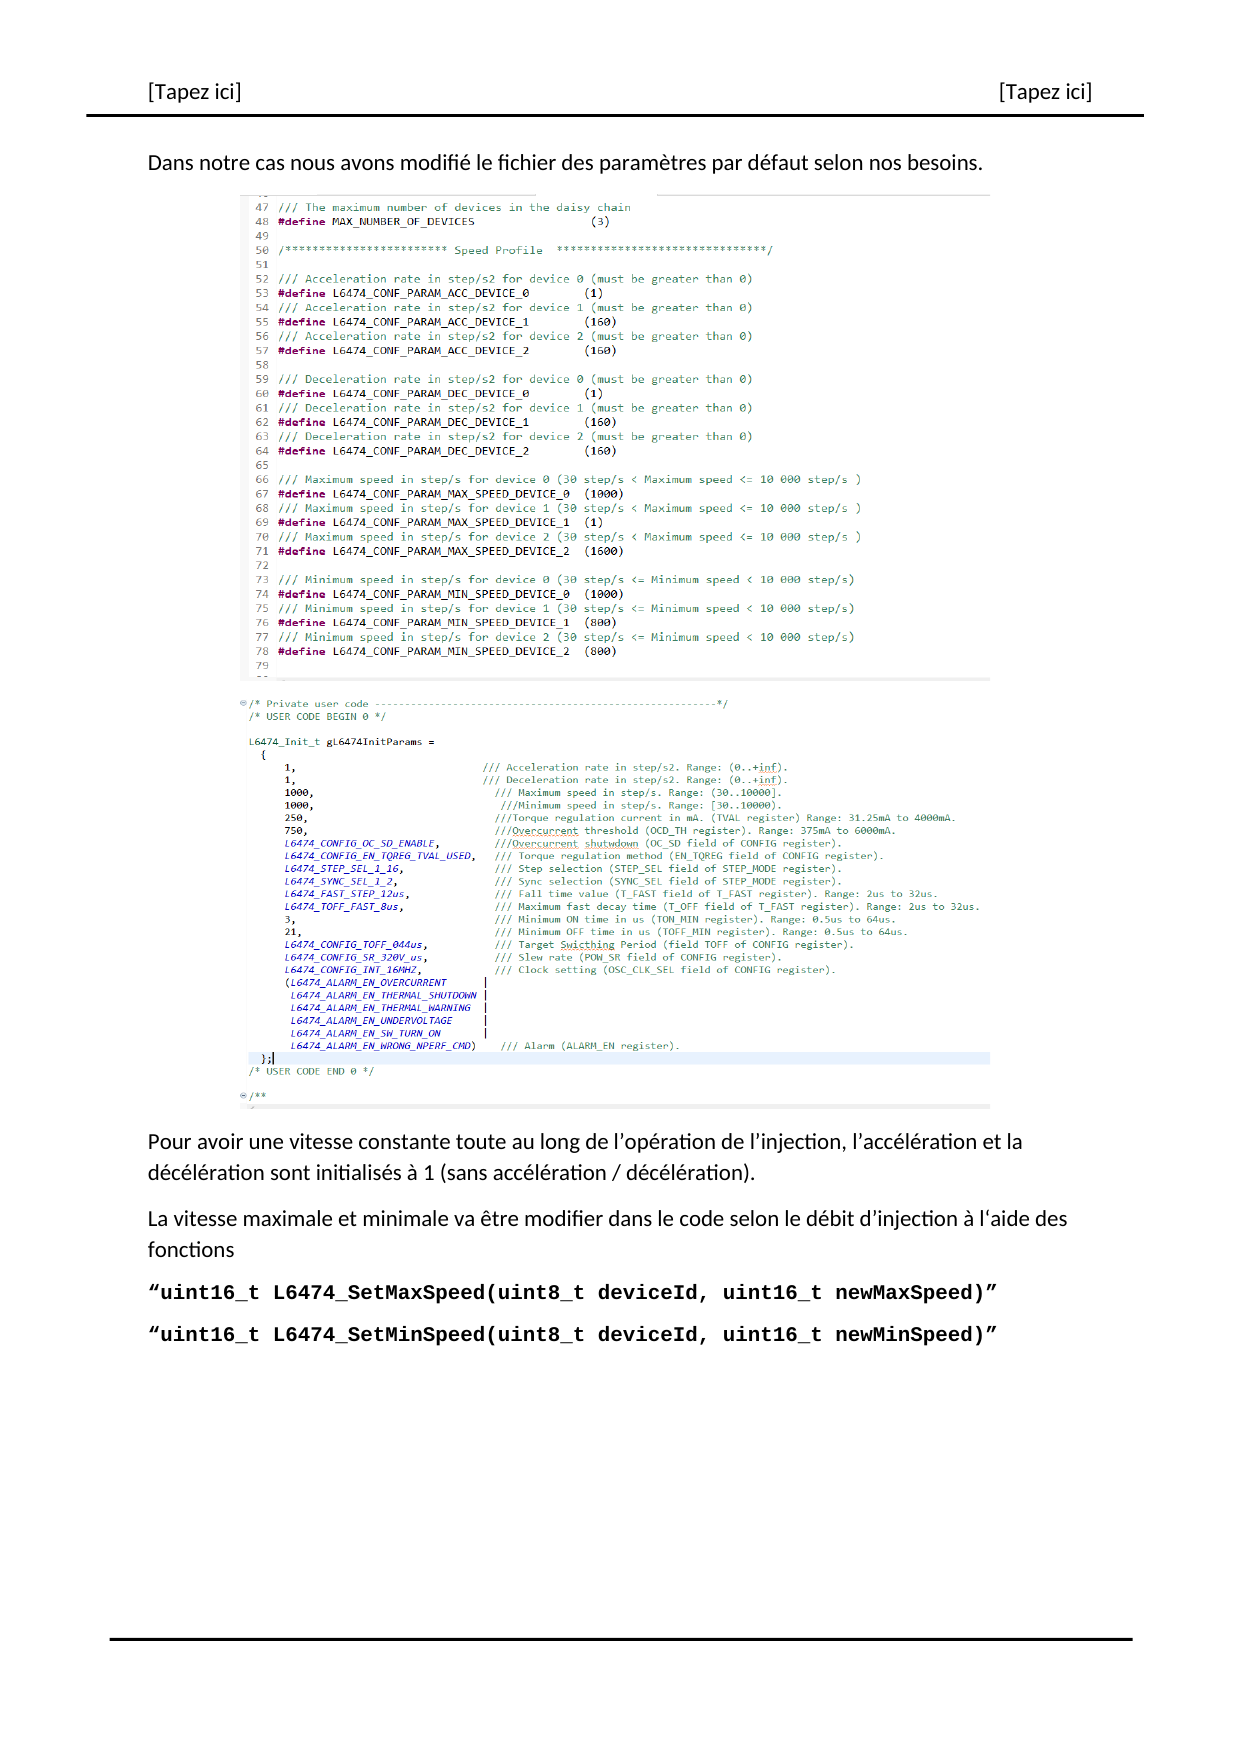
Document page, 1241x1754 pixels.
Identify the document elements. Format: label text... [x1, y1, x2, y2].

text Pour avoir une vitesse constante toute au long de l’opération de l’injection, l’accélération et la décélération sont initialisés à 1 (sans accélération / décélération). [148, 1127, 1093, 1186]
text “uint16_t L6474_SetMaxSpeed(uint8_t deviceId, uint16_t newMaxSpeed)” [148, 1282, 1093, 1305]
text Dans notre cas nous avons modifié le fichier des paramètres par défaut selon nos besoins. [148, 148, 1093, 176]
text “uint16_t L6474_SetMinSpeed(uint8_t deviceId, uint16_t newMinSpeed)” [148, 1324, 1093, 1347]
text La vitesse maximale et minimale va être modifier dans le code selon le débit d’injection à l‘aide des fonctions [148, 1204, 1093, 1263]
